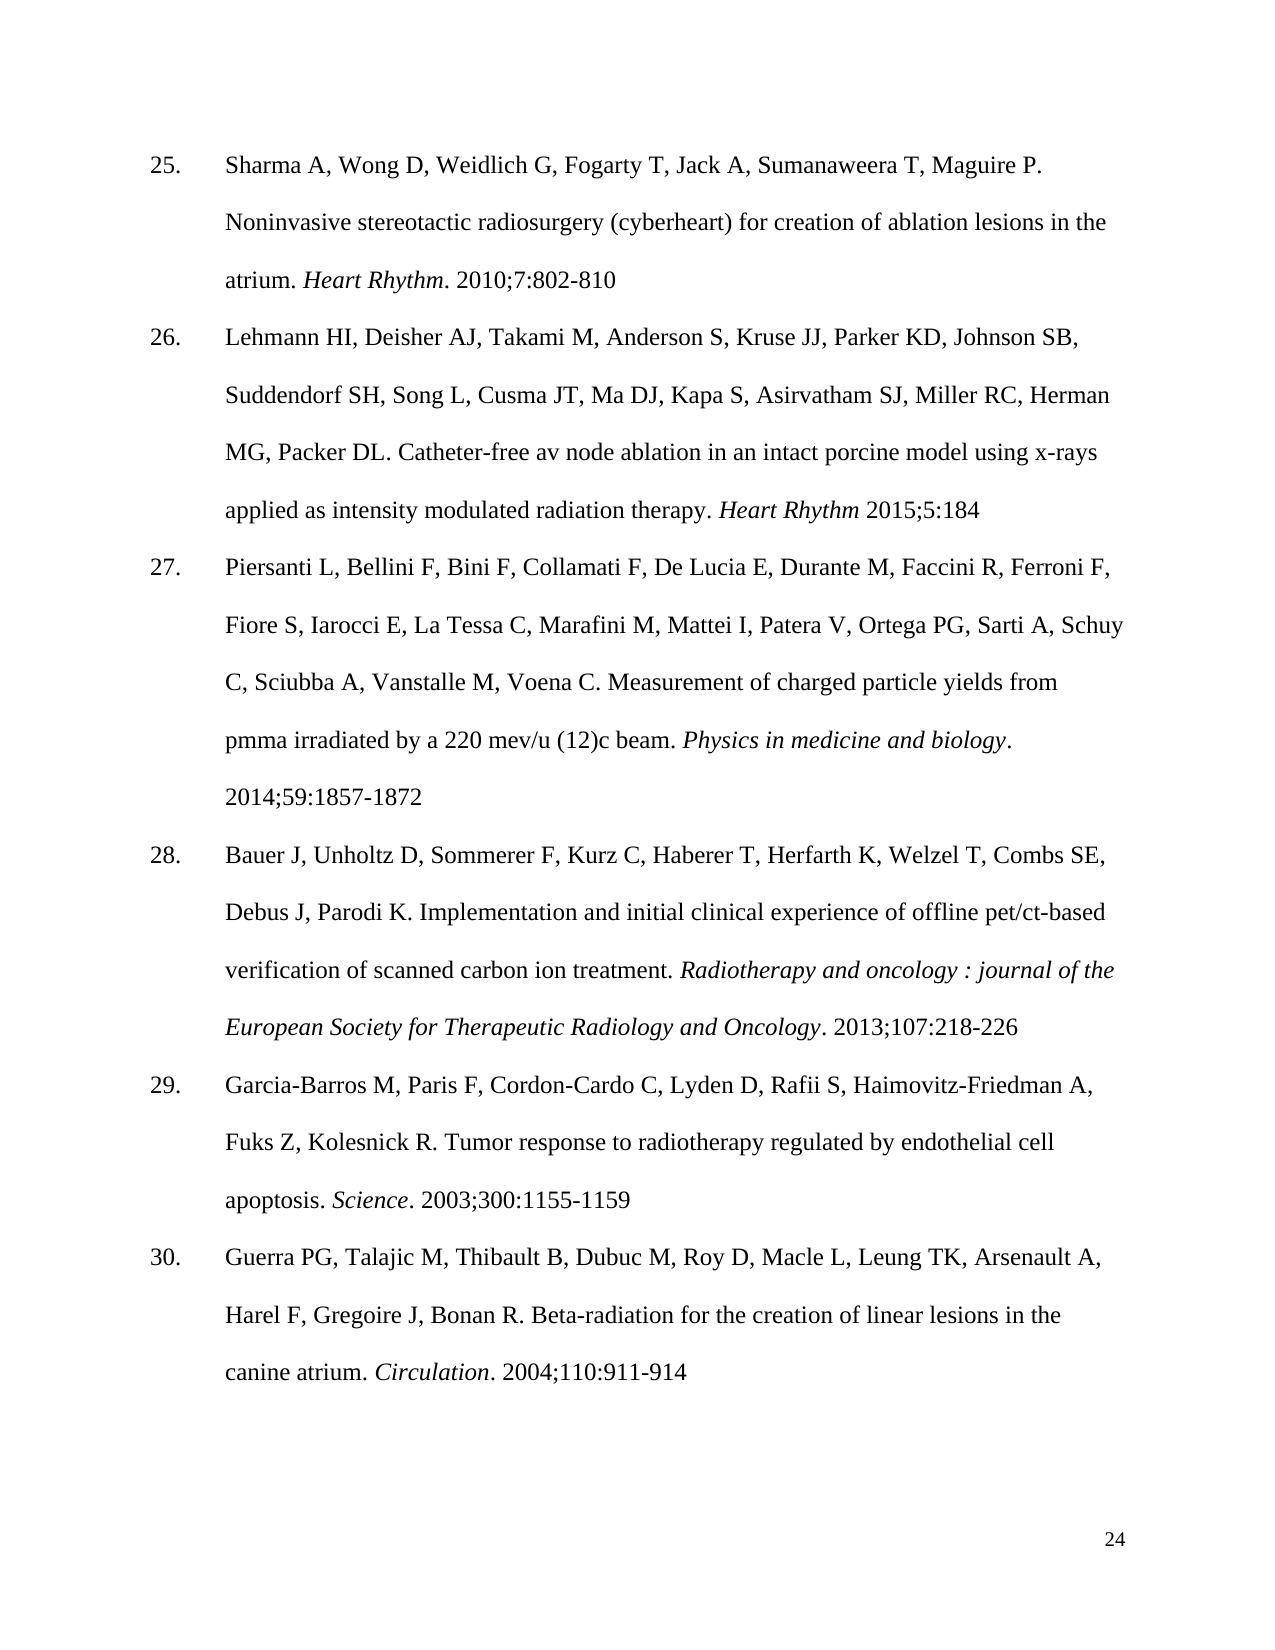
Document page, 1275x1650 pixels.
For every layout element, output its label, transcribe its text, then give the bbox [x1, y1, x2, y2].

text 29. Garcia-Barros M, Paris F, Cordon-Cardo C, Lyden D, Rafii S, Haimovitz-Friedman A, Fuks Z, Kolesnick R. Tumor response to radiotherapy regulated by endothelial cell apoptosis. Science. 2003;300:1155-1159 [150, 1070, 1125, 1214]
text 27. Piersanti L, Bellini F, Bini F, Collamati F, De Lucia E, Durante M, Faccini R, Ferroni F, Fiore S, Iarocci E, La Tessa C, Marafini M, Mattei I, Patera V, Ortega PG, Sarti A, Schuy C, Sciubba A, Vanstalle M, Voena C. Measurement of charged particle yields from pmma irradiated by a 220 mev/u (12)c beam. Physics in medicine and biology. 2014;59:1857-1872 [150, 552, 1125, 811]
text 26. Lehmann HI, Deisher AJ, Takami M, Anderson S, Kruse JJ, Parker KD, Johnson SB, Suddendorf SH, Song L, Cusma JT, Ma DJ, Kapa S, Asirvatham SJ, Miller RC, Herman MG, Packer DL. Catheter-free av node ablation in an intact porcine model using x-rays applied as intensity modulated radiation therapy. Heart Rhythm 2015;5:184 [150, 322, 1125, 524]
text 25. Sharma A, Wong D, Weidlich G, Fogarty T, Jack A, Sumanaweera T, Maguire P. Noninvasive stereotactic radiosurgery (cyberheart) for creation of ablation lesions in the atrium. Heart Rhythm. 2010;7:802-810 [150, 150, 1125, 294]
text 28. Bauer J, Unholtz D, Sommerer F, Kurz C, Haberer T, Herfarth K, Welzel T, Combs SE, Debus J, Parodi K. Implementation and initial clinical experience of offline pet/ct-based verification of scanned carbon ion treatment. Radiotherapy and oncology : journal of the European Society for Therapeutic Radiology and Oncology. 2013;107:218-226 [150, 840, 1125, 1041]
text 30. Guerra PG, Talajic M, Thibault B, Dubuc M, Roy D, Macle L, Leung TK, Arsenault A, Harel F, Gregoire J, Bonan R. Beta-radiation for the creation of linear lesions in the canine atrium. Circulation. 2004;110:911-914 [150, 1242, 1125, 1386]
